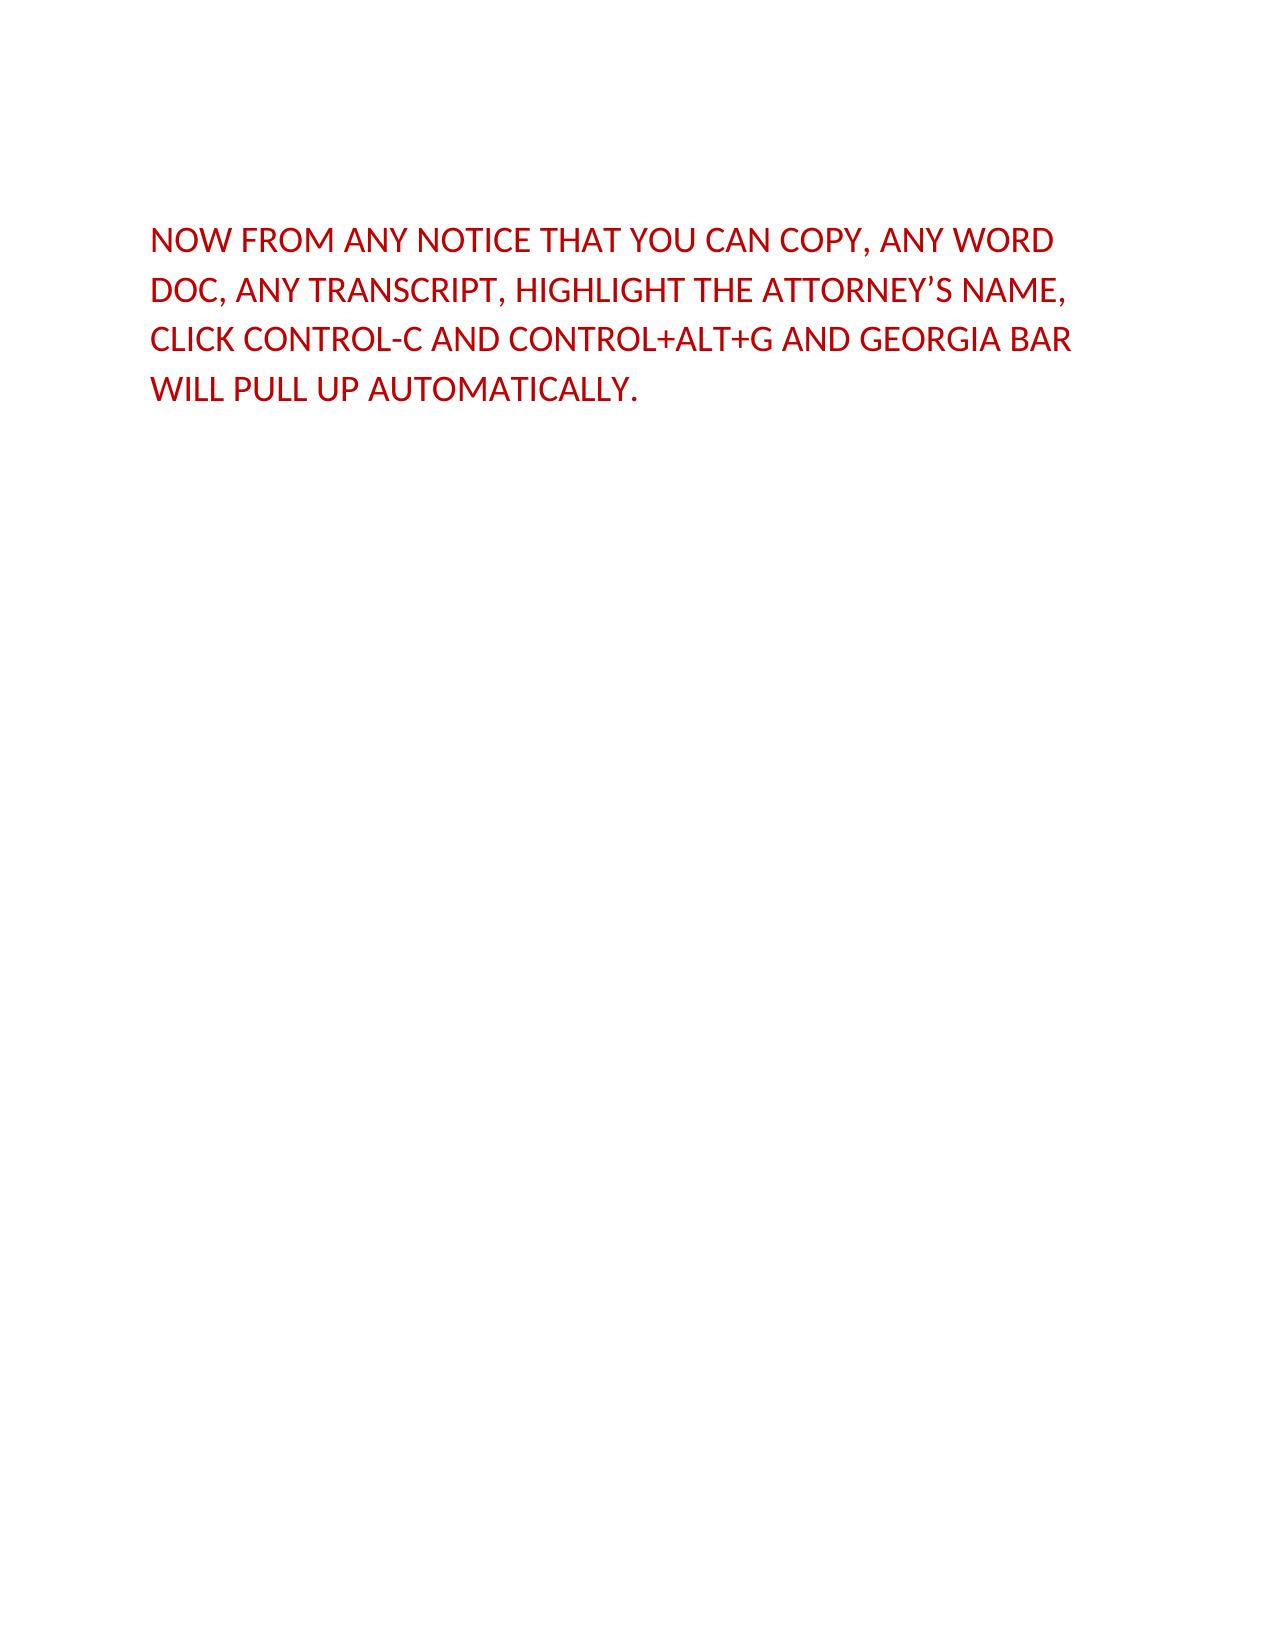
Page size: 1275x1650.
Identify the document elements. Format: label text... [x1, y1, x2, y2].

text NOW FROM ANY NOTICE THAT YOU CAN COPY, ANY WORD DOC, ANY TRANSCRIPT, HIGHLIGHT THE ATTORNEY’S NAME, CLICK CONTROL-C AND CONTROL+ALT+G AND GEORGIA BAR WILL PULL UP AUTOMATICALLY. [150, 216, 1125, 410]
